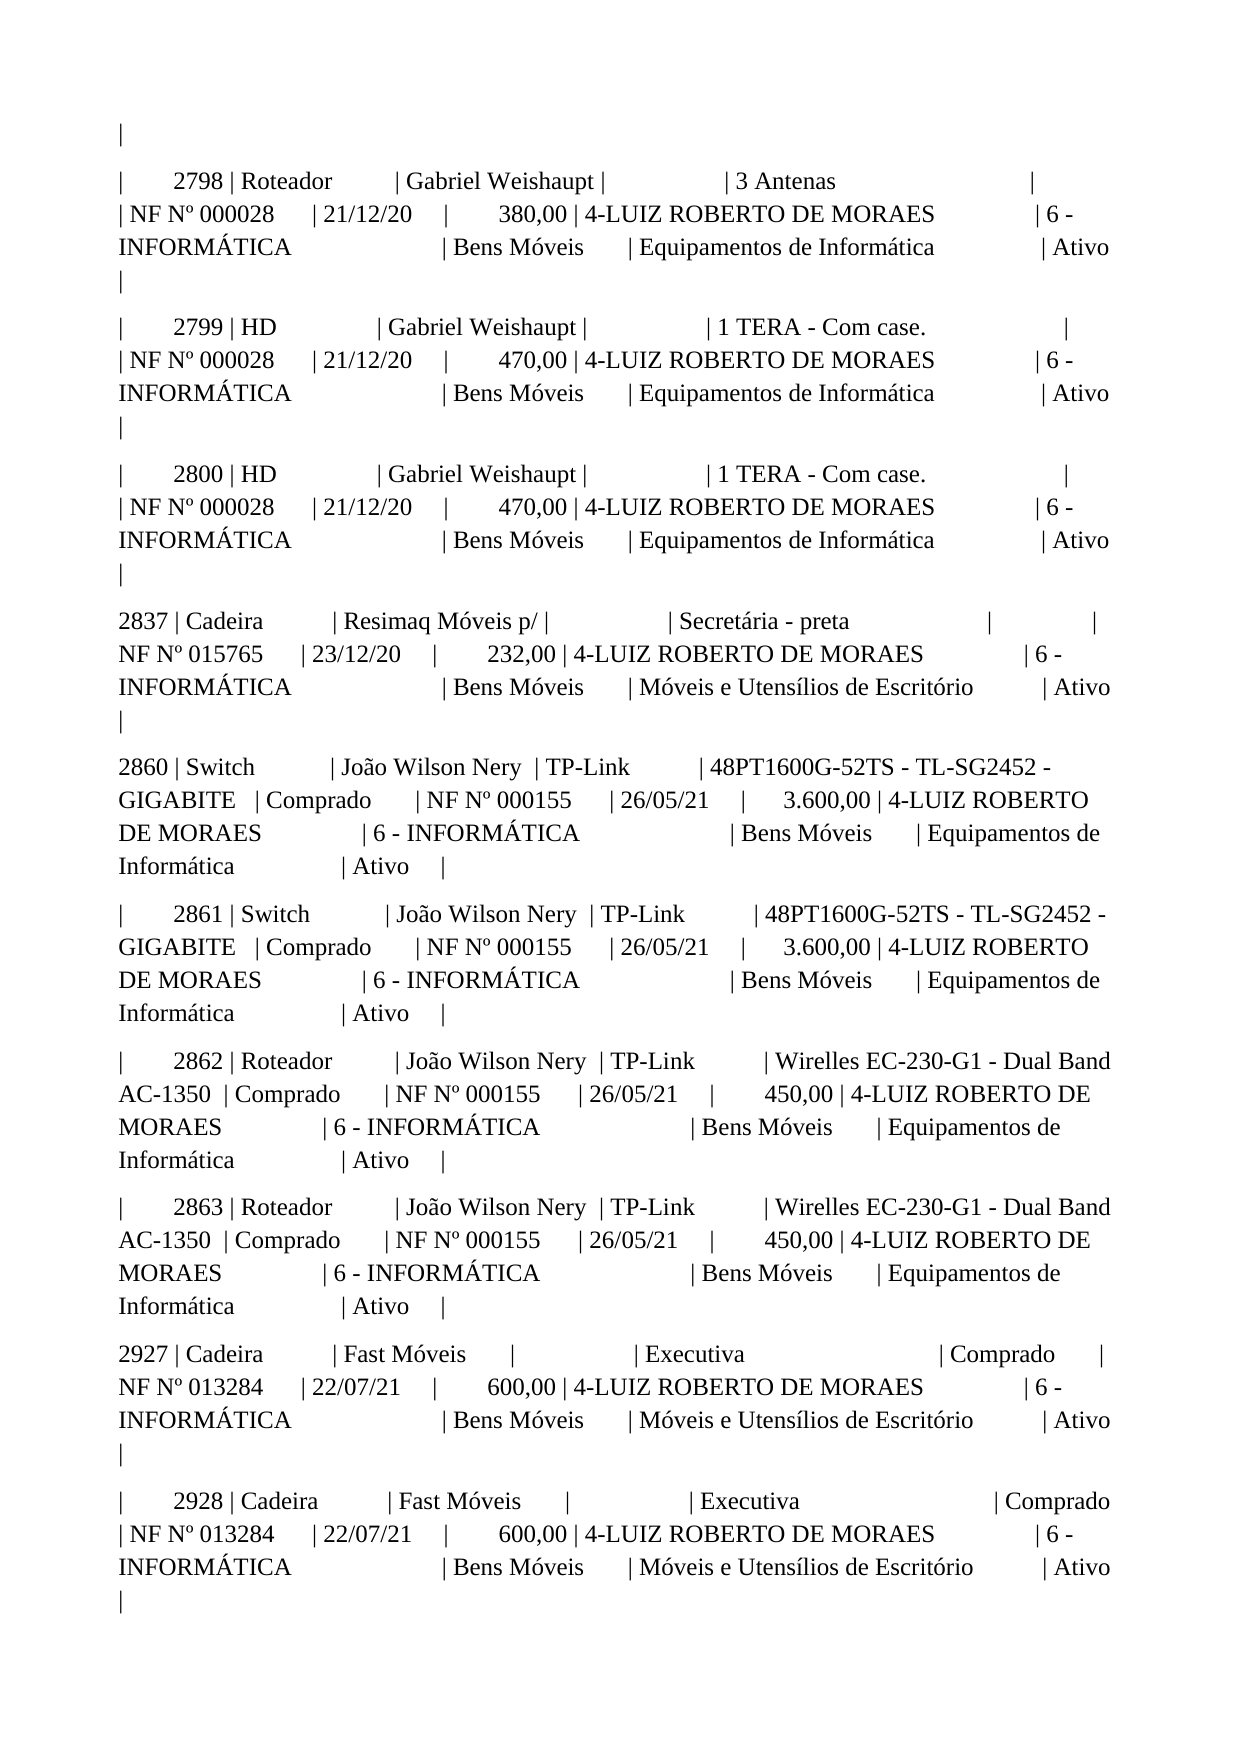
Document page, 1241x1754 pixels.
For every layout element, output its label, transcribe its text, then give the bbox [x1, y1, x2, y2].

text | 2798 | Roteador | Gabriel Weishaupt | | 3 Antenas | | NF Nº 000028 | 21/12/20 | 380,00 | 4-LUIZ ROBERTO DE MORAES | 6 - INFORMÁTICA | Bens Móveis | Equipamentos de Informática | Ativo | [118, 166, 1122, 293]
text | 2862 | Roteador | João Wilson Nery | TP-Link | Wirelles EC-230-G1 - Dual Band AC-1350 | Comprado | NF Nº 000155 | 26/05/21 | 450,00 | 4-LUIZ ROBERTO DE MORAES | 6 - INFORMÁTICA | Bens Móveis | Equipamentos de Informática | Ativo | [118, 1046, 1122, 1173]
text | 2800 | HD | Gabriel Weishaupt | | 1 TERA - Com case. | | NF Nº 000028 | 21/12/20 | 470,00 | 4-LUIZ ROBERTO DE MORAES | 6 - INFORMÁTICA | Bens Móveis | Equipamentos de Informática | Ativo | [118, 459, 1122, 587]
text | 2799 | HD | Gabriel Weishaupt | | 1 TERA - Com case. | | NF Nº 000028 | 21/12/20 | 470,00 | 4-LUIZ ROBERTO DE MORAES | 6 - INFORMÁTICA | Bens Móveis | Equipamentos de Informática | Ativo | [118, 312, 1122, 440]
text | 2928 | Cadeira | Fast Móveis | | Executiva | Comprado | NF Nº 013284 | 22/07/21 | 600,00 | 4-LUIZ ROBERTO DE MORAES | 6 - INFORMÁTICA | Bens Móveis | Móveis e Utensílios de Escritório | Ativo | [118, 1486, 1122, 1613]
text 2927 | Cadeira | Fast Móveis | | Executiva | Comprado | NF Nº 013284 | 22/07/21 | 600,00 | 4-LUIZ ROBERTO DE MORAES | 6 - INFORMÁTICA | Bens Móveis | Móveis e Utensílios de Escritório | Ativo | [118, 1339, 1122, 1467]
text 2837 | Cadeira | Resimaq Móveis p/ | | Secretária - preta | | NF Nº 015765 | 23/12/20 | 232,00 | 4-LUIZ ROBERTO DE MORAES | 6 - INFORMÁTICA | Bens Móveis | Móveis e Utensílios de Escritório | Ativo | [118, 606, 1122, 733]
text | 2861 | Switch | João Wilson Nery | TP-Link | 48PT1600G-52TS - TL-SG2452 - GIGABITE | Comprado | NF Nº 000155 | 26/05/21 | 3.600,00 | 4-LUIZ ROBERTO DE MORAES | 6 - INFORMÁTICA | Bens Móveis | Equipamentos de Informática | Ativo | [118, 899, 1122, 1027]
text 2860 | Switch | João Wilson Nery | TP-Link | 48PT1600G-52TS - TL-SG2452 - GIGABITE | Comprado | NF Nº 000155 | 26/05/21 | 3.600,00 | 4-LUIZ ROBERTO DE MORAES | 6 - INFORMÁTICA | Bens Móveis | Equipamentos de Informática | Ativo | [118, 752, 1122, 880]
text | 2863 | Roteador | João Wilson Nery | TP-Link | Wirelles EC-230-G1 - Dual Band AC-1350 | Comprado | NF Nº 000155 | 26/05/21 | 450,00 | 4-LUIZ ROBERTO DE MORAES | 6 - INFORMÁTICA | Bens Móveis | Equipamentos de Informática | Ativo | [118, 1192, 1122, 1320]
